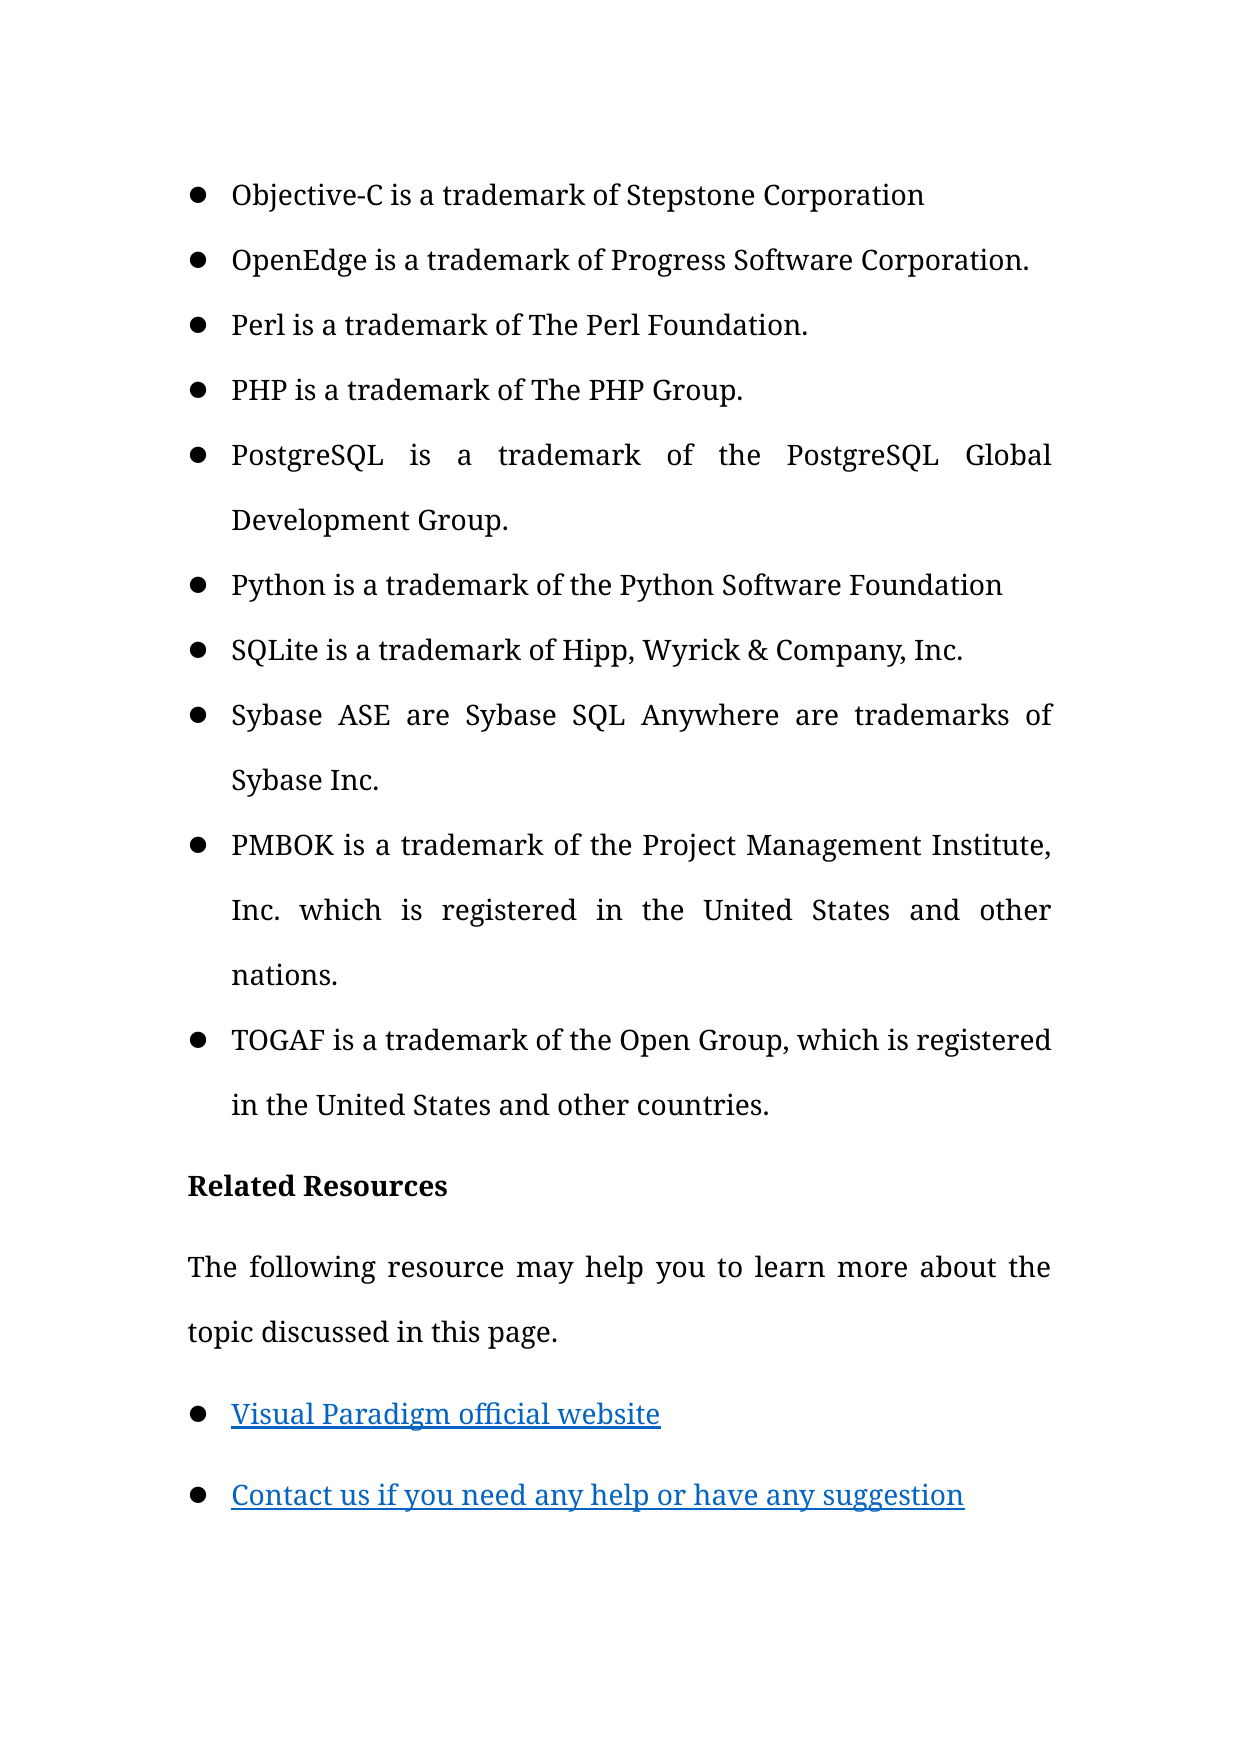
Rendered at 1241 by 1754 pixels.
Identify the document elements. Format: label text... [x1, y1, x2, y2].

list Python is a trademark of the Python Software Foundation [187, 552, 1053, 617]
list PMBOK is a trademark of the Project Management Institute, Inc. which is registered in the United States and other nations. [187, 812, 1053, 1007]
list PHP is a trademark of The PHP Group. [187, 357, 1053, 422]
list Sybase ASE are Sybase SQL Anywhere are trademarks of Sybase Inc. [187, 682, 1053, 812]
list SQLite is a trademark of Hipp, Wyrick & Company, Inc. [187, 617, 1053, 682]
list OpenEdge is a trademark of Progress Software Corporation. [187, 227, 1053, 292]
list Objective-C is a trademark of Stepstone Corporation [187, 162, 1053, 227]
text Related Resources [187, 1153, 1053, 1218]
text The following resource may help you to learn more about the topic discussed in this page. [187, 1234, 1053, 1364]
list Visual Paradigm official website [187, 1381, 1053, 1446]
list Perl is a trademark of The Perl Foundation. [187, 292, 1053, 357]
list PostgreSQL is a trademark of the PostgreSQL Global Development Group. [187, 422, 1053, 552]
list TOGAF is a trademark of the Open Group, which is registered in the United States and other countries. [187, 1007, 1053, 1137]
list Contact us if you need any help or have any suggestion [187, 1462, 1053, 1527]
